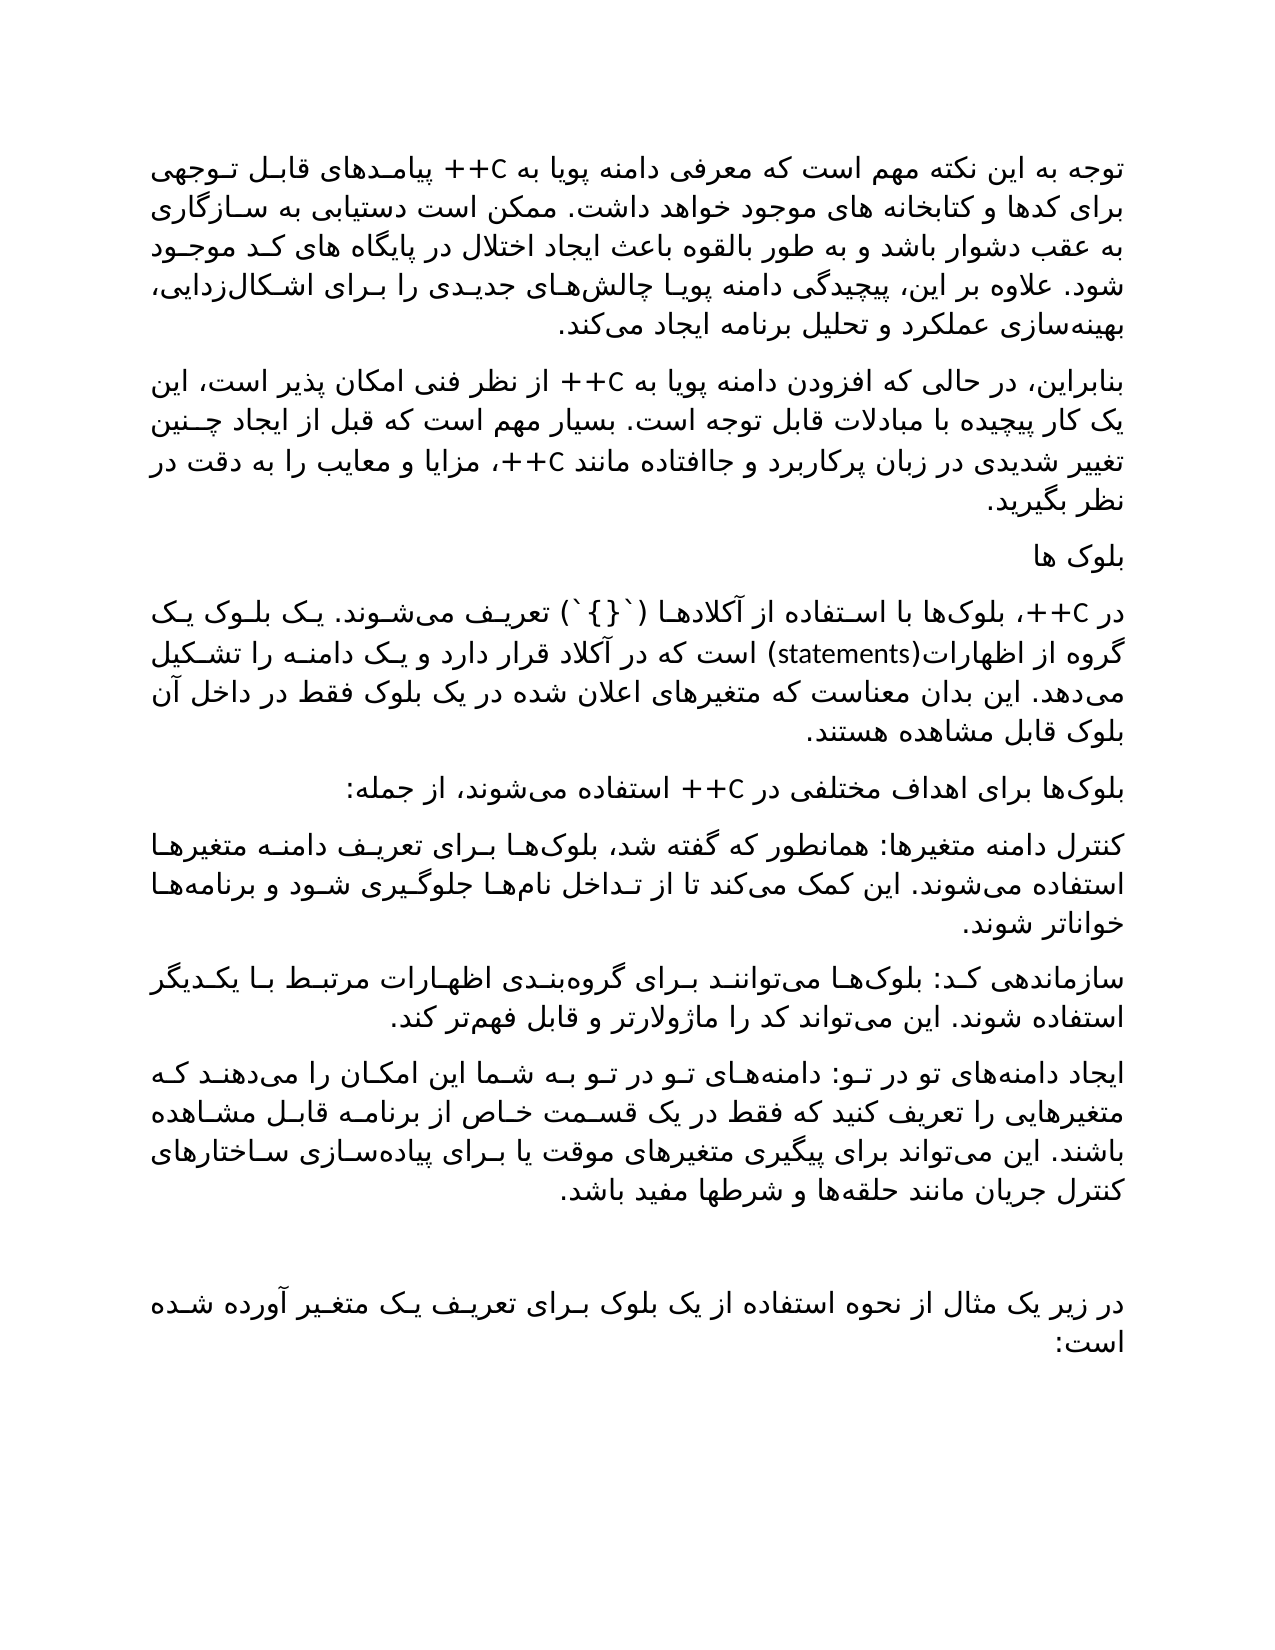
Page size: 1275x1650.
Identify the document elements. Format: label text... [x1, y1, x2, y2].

text بنابراین، در حالی که افزودن دامنه پویا به C++ از نظر فنی امکان پذیر است، این یک کار پیچیده با مبادلات قابل توجه است. بسیار مهم است که قبل از ایجاد چنین تغییر شدیدی در زبان پرکاربرد و جاافتاده مانند C++، مزایا و معایب را به دقت در نظر بگیرید. [150, 363, 1125, 517]
text بلوک‌ها برای اهداف مختلفی در C++ استفاده می‌شوند، از جمله: [150, 770, 1125, 806]
text کنترل دامنه متغیرها: همانطور که گفته شد، بلوک‌ها برای تعریف دامنه متغیرها استفاده می‌شوند. این کمک می‌کند تا از تداخل نام‌ها جلوگیری شود و برنامه‌ها خواناتر شوند. [150, 828, 1125, 940]
text ایجاد دامنه‌های تو در تو: دامنه‌های تو در تو به شما این امکان را می‌دهند که متغیرهایی را تعریف کنید که فقط در یک قسمت خاص از برنامه قابل مشاهده باشند. این می‌تواند برای پیگیری متغیرهای موقت یا برای پیاده‌سازی ساختارهای کنترل جریان مانند حلقه‌ها و شرطها مفید باشد. [150, 1056, 1125, 1207]
text در C++، بلوک‌ها با استفاده از آکلادها (`{}`) تعریف می‌شوند. یک بلوک یک گروه از اظهارات(statements) است که در آکلاد قرار دارد و یک دامنه را تشکیل می‌دهد. این بدان معناست که متغیرهای اعلان شده در یک بلوک فقط در داخل آن بلوک قابل مشاهده هستند. [150, 594, 1125, 749]
text توجه به این نکته مهم است که معرفی دامنه پویا به C++ پیامدهای قابل توجهی برای کدها و کتابخانه های موجود خواهد داشت. ممکن است دستیابی به سازگاری به عقب دشوار باشد و به طور بالقوه باعث ایجاد اختلال در پایگاه های کد موجود شود. علاوه بر این، پیچیدگی دامنه پویا چالش‌های جدیدی را برای اشکال‌زدایی، بهینه‌سازی عملکرد و تحلیل برنامه ایجاد می‌کند. [150, 150, 1125, 341]
text در زیر یک مثال از نحوه استفاده از یک بلوک برای تعریف یک متغیر آورده شده است: [150, 1286, 1125, 1359]
text بلوک ها [150, 539, 1125, 573]
text سازماندهی کد: بلوک‌ها می‌توانند برای گروه‌بندی اظهارات مرتبط با یکدیگر استفاده شوند. این می‌تواند کد را ماژولارتر و قابل فهم‌تر کند. [150, 962, 1125, 1034]
